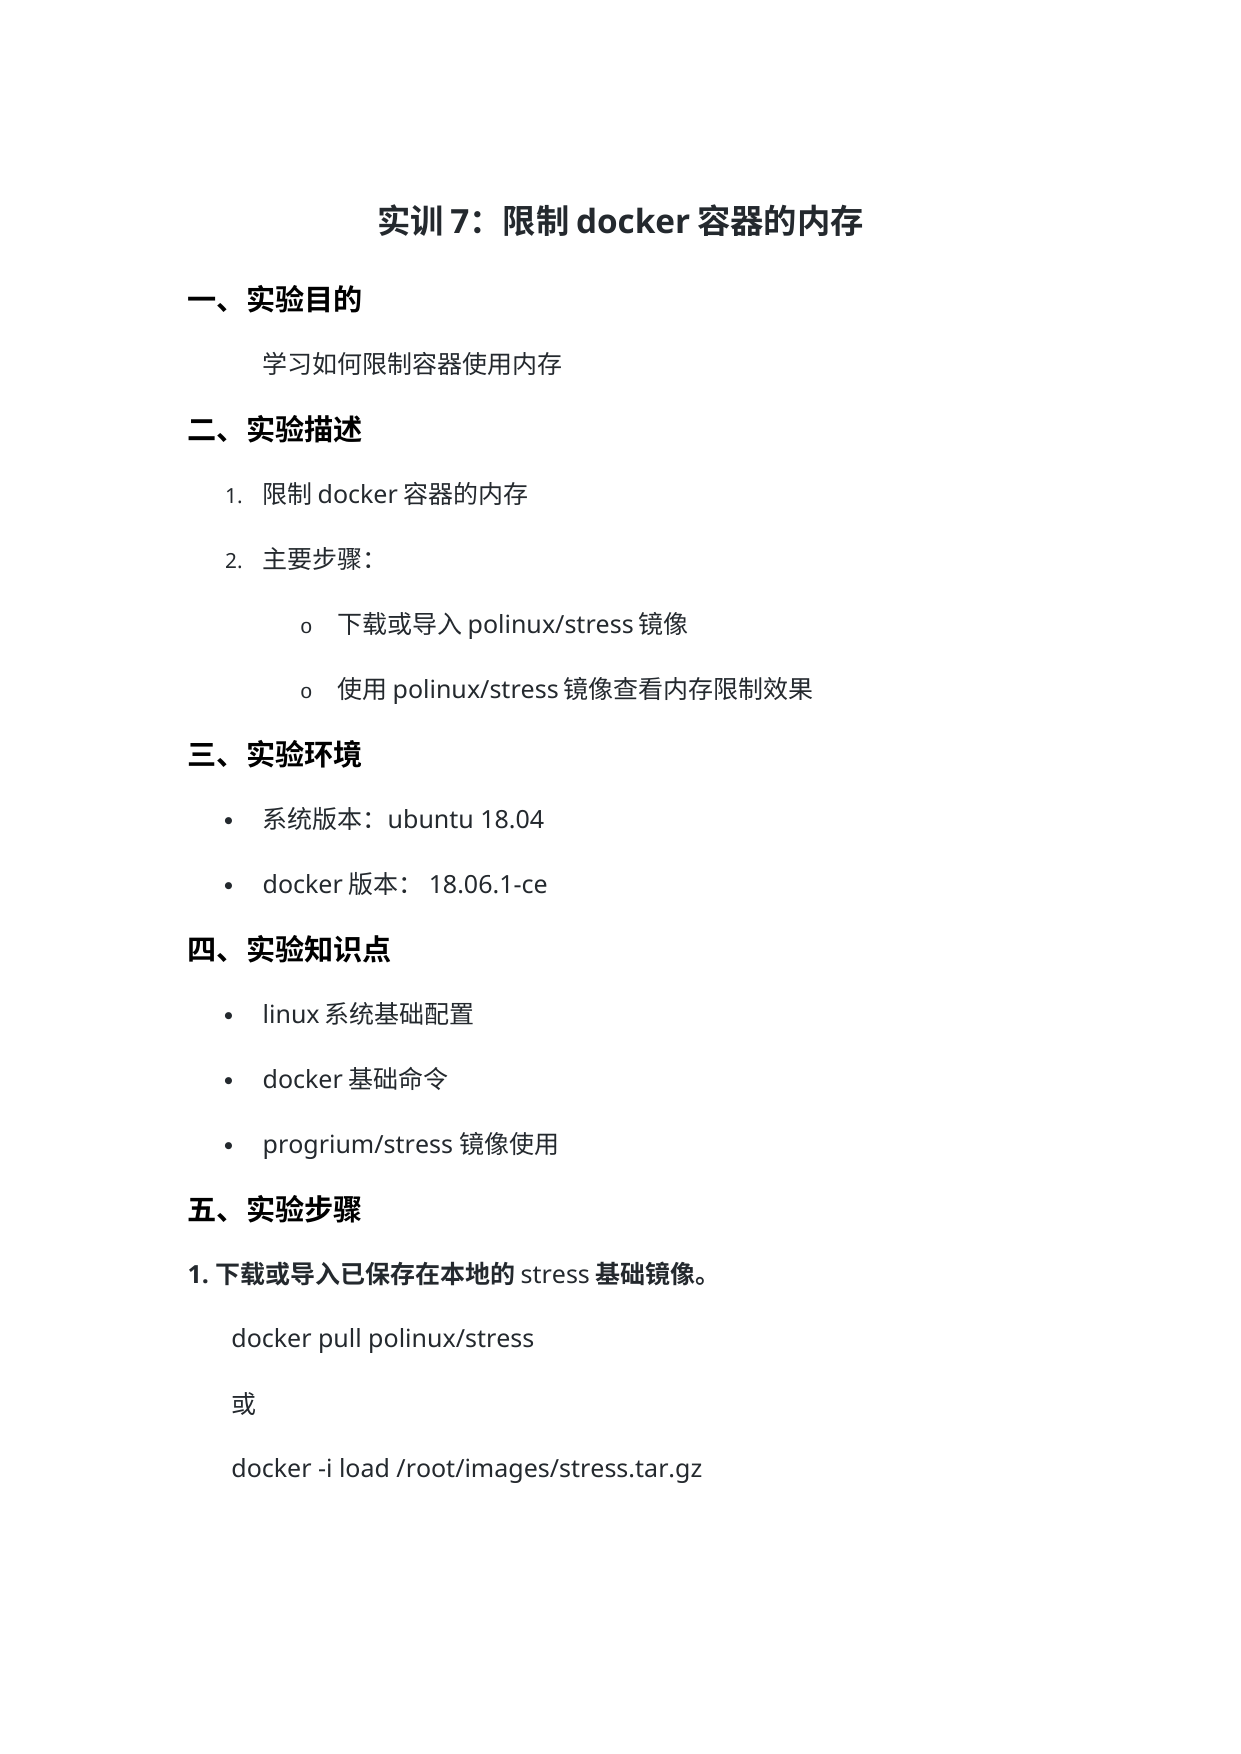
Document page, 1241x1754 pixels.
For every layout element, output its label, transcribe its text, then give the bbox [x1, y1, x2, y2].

text 1. 下载或导入已保存在本地的stress基础镜像。 [187, 1240, 1053, 1305]
text 学习如何限制容器使用内存 [262, 330, 1053, 395]
text docker -i load /root/images/stress.tar.gz [187, 1435, 1053, 1500]
list linux系统基础配置 [225, 980, 1053, 1045]
text 一、实验目的 [187, 265, 1053, 330]
list 下载或导入polinux/stress镜像 [300, 590, 1053, 655]
list 限制docker容器的内存 [225, 460, 1053, 525]
text 二、实验描述 [187, 395, 1053, 460]
list 主要步骤： [225, 525, 1053, 590]
title 实训7：限制docker容器的内存 [187, 187, 1053, 252]
text 四、实验知识点 [187, 915, 1053, 980]
list 系统版本：ubuntu 18.04 [225, 785, 1053, 850]
text 或 [187, 1370, 1053, 1435]
text docker pull polinux/stress [187, 1305, 1053, 1370]
text 三、实验环境 [187, 720, 1053, 785]
list progrium/stress 镜像使用 [225, 1110, 1053, 1175]
list docker基础命令 [225, 1045, 1053, 1110]
list docker版本： 18.06.1-ce [225, 850, 1053, 915]
list 使用polinux/stress镜像查看内存限制效果 [300, 655, 1053, 720]
text 五、实验步骤 [187, 1175, 1053, 1240]
